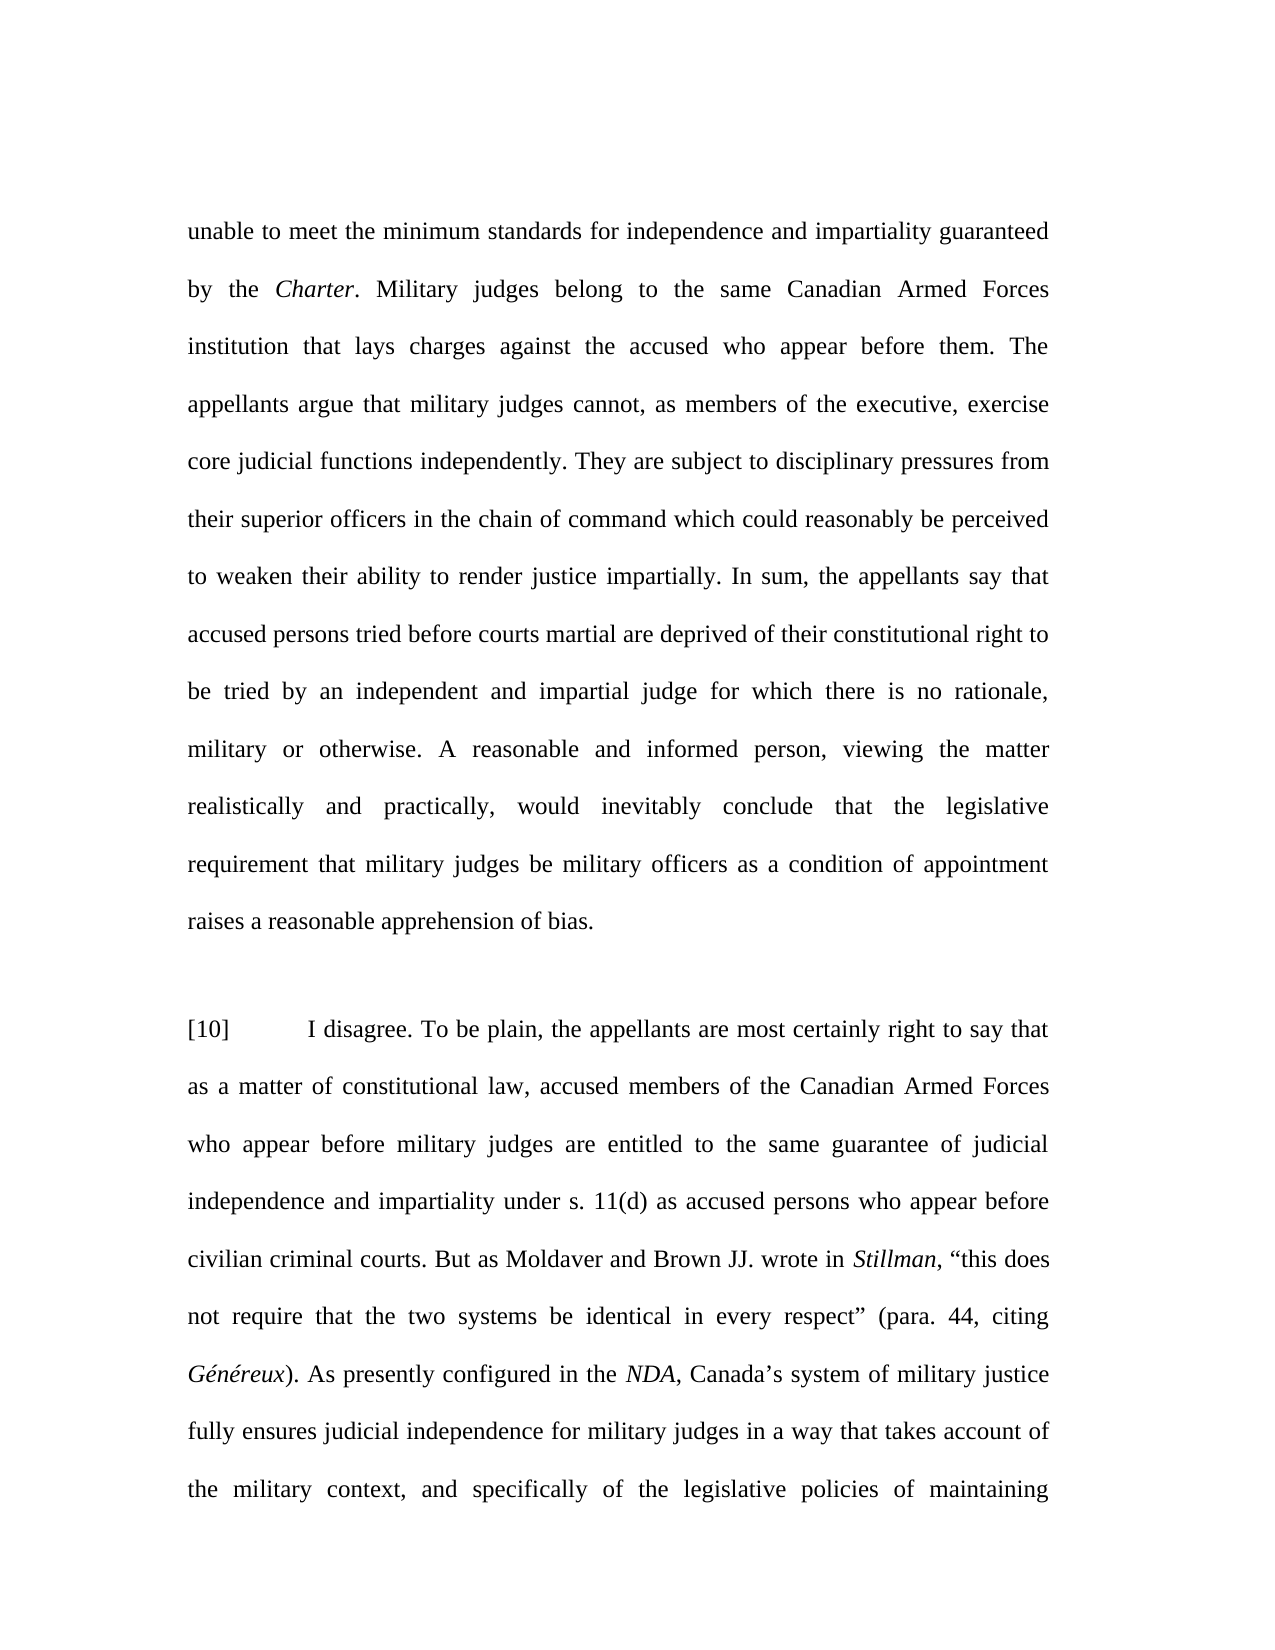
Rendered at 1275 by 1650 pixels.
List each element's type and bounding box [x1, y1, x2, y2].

text [187, 216, 1050, 935]
text [187, 1014, 1050, 1503]
